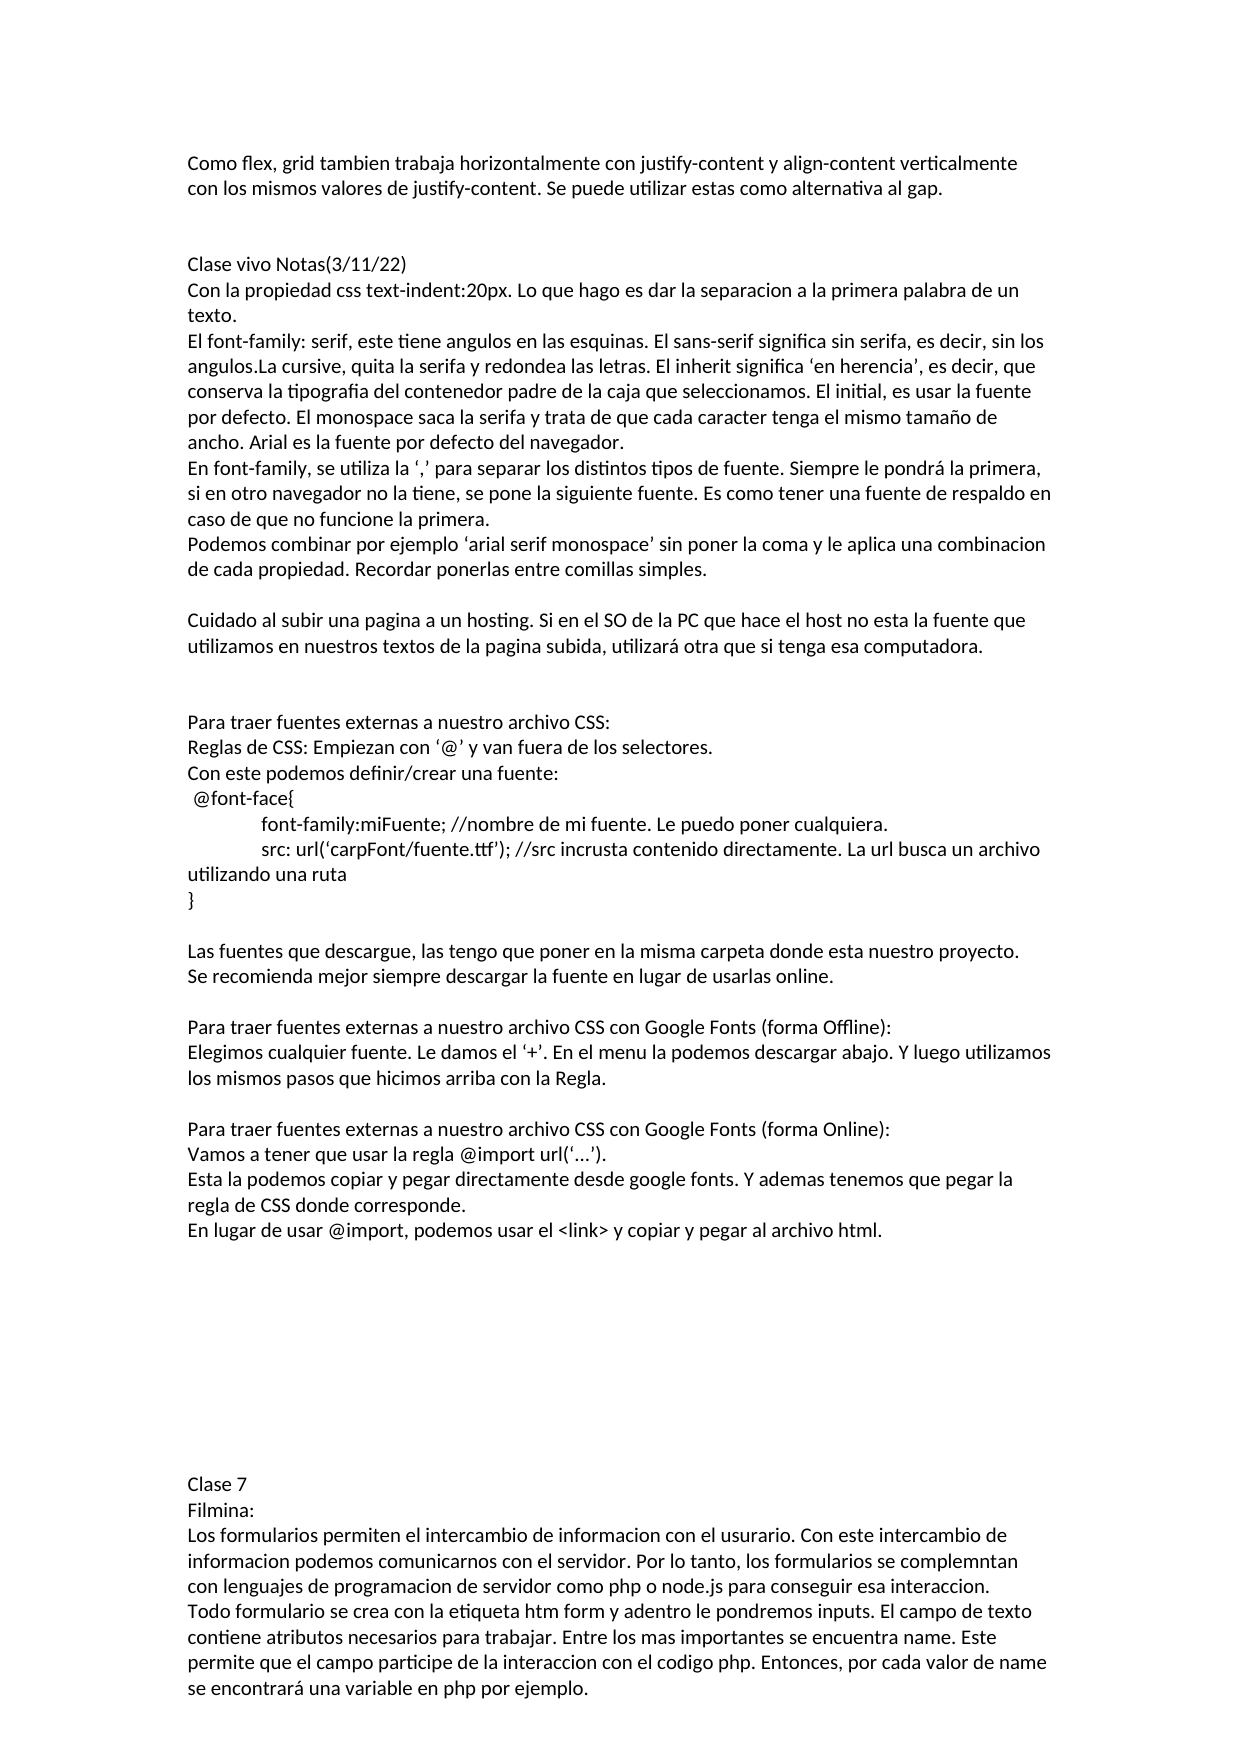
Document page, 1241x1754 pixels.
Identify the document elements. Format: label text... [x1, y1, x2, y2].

text En font-family, se utiliza la ‘,’ para separar los distintos tipos de fuente. Siempre le pondrá la primera, si en otro navegador no la tiene, se pone la siguiente fuente. Es como tener una fuente de respaldo en caso de que no funcione la primera. [187, 455, 1053, 531]
text Los formularios permiten el intercambio de informacion con el usurario. Con este intercambio de informacion podemos comunicarnos con el servidor. Por lo tanto, los formularios se complemntan con lenguajes de programacion de servidor como php o node.js para conseguir esa interaccion. [187, 1522, 1053, 1599]
text Con este podemos definir/crear una fuente: [187, 760, 1053, 785]
text Todo formulario se crea con la etiqueta htm form y adentro le pondremos inputs. El campo de texto contiene atributos necesarios para trabajar. Entre los mas importantes se encuentra name. Este permite que el campo participe de la interaccion con el codigo php. Entonces, por cada valor de name se encontrará una variable en php por ejemplo. [187, 1599, 1053, 1700]
text Para traer fuentes externas a nuestro archivo CSS con Google Fonts (forma Online): [187, 1116, 1053, 1141]
text Reglas de CSS: Empiezan con ‘@’ y van fuera de los selectores. [187, 734, 1053, 760]
text Elegimos cualquier fuente. Le damos el ‘+’. En el menu la podemos descargar abajo. Y luego utilizamos los mismos pasos que hicimos arriba con la Regla. [187, 1039, 1053, 1090]
text Cuidado al subir una pagina a un hosting. Si en el SO de la PC que hace el host no esta la fuente que utilizamos en nuestros textos de la pagina subida, utilizará otra que si tenga esa computadora. [187, 607, 1053, 658]
text Clase 7 [187, 1472, 1053, 1497]
text Para traer fuentes externas a nuestro archivo CSS con Google Fonts (forma Offline): [187, 1014, 1053, 1039]
text En lugar de usar @import, podemos usar el <link> y copiar y pegar al archivo html. [187, 1217, 1053, 1243]
text Filmina: [187, 1497, 1053, 1522]
text El font-family: serif, este tiene angulos en las esquinas. El sans-serif significa sin serifa, es decir, sin los angulos.La cursive, quita la serifa y redondea las letras. El inherit significa ‘en herencia’, es decir, que conserva la tipografia del contenedor padre de la caja que seleccionamos. El initial, es usar la fuente por defecto. El monospace saca la serifa y trata de que cada caracter tenga el mismo tamaño de ancho. Arial es la fuente por defecto del navegador. [187, 328, 1053, 455]
text } [187, 887, 1053, 912]
text Podemos combinar por ejemplo ‘arial serif monospace’ sin poner la coma y le aplica una combinacion de cada propiedad. Recordar ponerlas entre comillas simples. [187, 531, 1053, 582]
text Vamos a tener que usar la regla @import url(‘...’). [187, 1141, 1053, 1167]
text Se recomienda mejor siempre descargar la fuente en lugar de usarlas online. [187, 963, 1053, 989]
text src: url(‘carpFont/fuente.ttf’); //src incrusta contenido directamente. La url busca un archivo utilizando una ruta [187, 836, 1053, 887]
text Para traer fuentes externas a nuestro archivo CSS: [187, 709, 1053, 734]
text @font-face{ [187, 785, 1053, 811]
text Esta la podemos copiar y pegar directamente desde google fonts. Y ademas tenemos que pegar la regla de CSS donde corresponde. [187, 1167, 1053, 1217]
text font-family:miFuente; //nombre de mi fuente. Le puedo poner cualquiera. [187, 811, 1053, 836]
text Las fuentes que descargue, las tengo que poner en la misma carpeta donde esta nuestro proyecto. [187, 938, 1053, 963]
text Clase vivo Notas(3/11/22) [187, 252, 1053, 277]
text Como flex, grid tambien trabaja horizontalmente con justify-content y align-content verticalmente con los mismos valores de justify-content. Se puede utilizar estas como alternativa al gap. [187, 150, 1053, 201]
text Con la propiedad css text-indent:20px. Lo que hago es dar la separacion a la primera palabra de un texto. [187, 277, 1053, 328]
